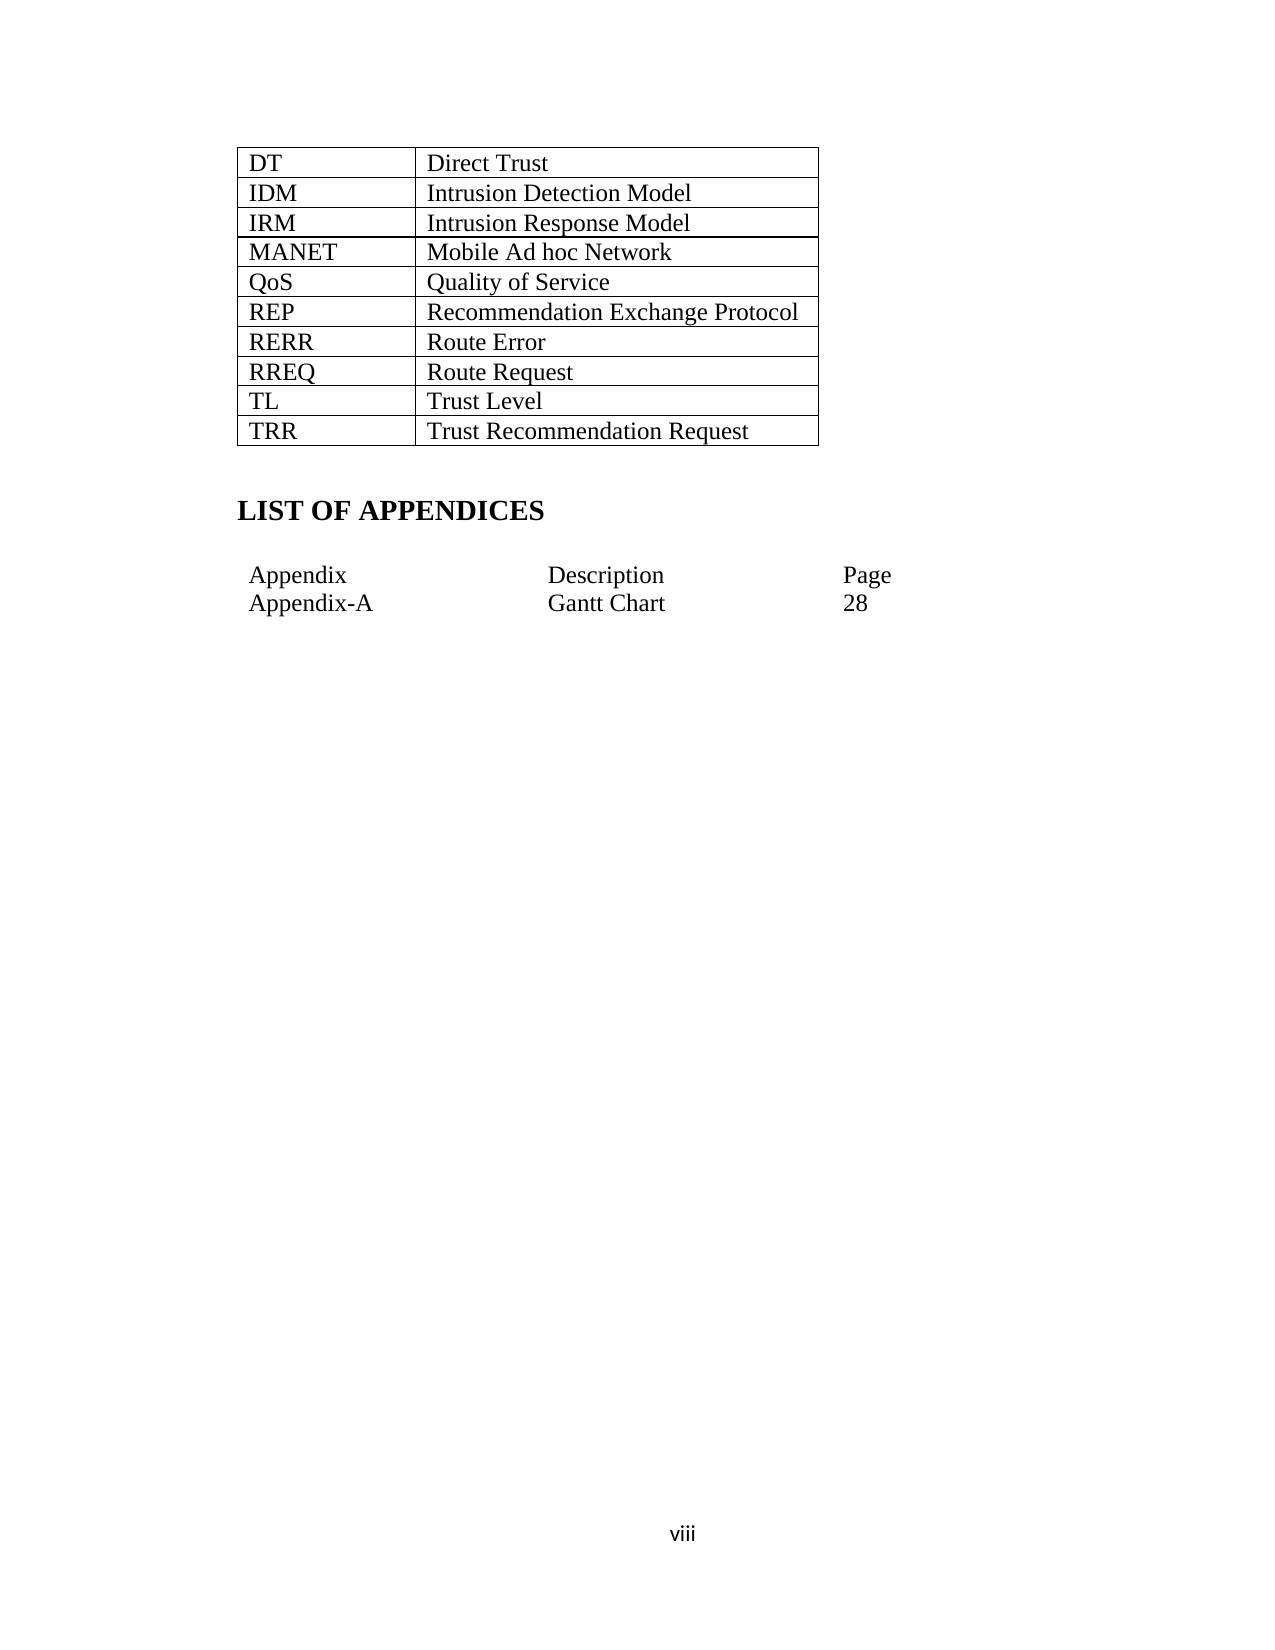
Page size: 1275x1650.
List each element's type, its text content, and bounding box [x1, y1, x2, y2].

table_cell DT [238, 148, 415, 177]
table_header Appendix [237, 560, 536, 588]
table_cell Quality of Service [416, 267, 818, 296]
table_cell Gantt Chart [536, 589, 832, 617]
table_cell REP [238, 297, 415, 326]
table_cell Route Request [416, 357, 818, 385]
table_header Description [536, 560, 832, 588]
table_cell Route Error [416, 327, 818, 356]
table_cell Intrusion Response Model [416, 208, 818, 236]
table_cell Intrusion Detection Model [416, 178, 818, 207]
table_cell Trust Level [416, 386, 818, 415]
table_cell 28 [832, 589, 1127, 617]
table_cell Trust Recommendation Request [416, 416, 818, 445]
table_cell Direct Trust [416, 148, 818, 177]
table_cell RERR [238, 327, 415, 356]
table_cell TL [238, 386, 415, 415]
table_cell RREQ [238, 357, 415, 385]
table_cell Appendix-A [237, 589, 536, 617]
table_header Page [832, 560, 1127, 588]
table_cell Mobile Ad hoc Network [416, 238, 818, 266]
table_cell Recommendation Exchange Protocol [416, 297, 818, 326]
table_cell TRR [238, 416, 415, 445]
text LIST OF APPENDICES [237, 493, 1128, 526]
table_cell QoS [238, 267, 415, 296]
table_cell IRM [238, 208, 415, 236]
table_cell IDM [238, 178, 415, 207]
table_cell MANET [238, 238, 415, 266]
